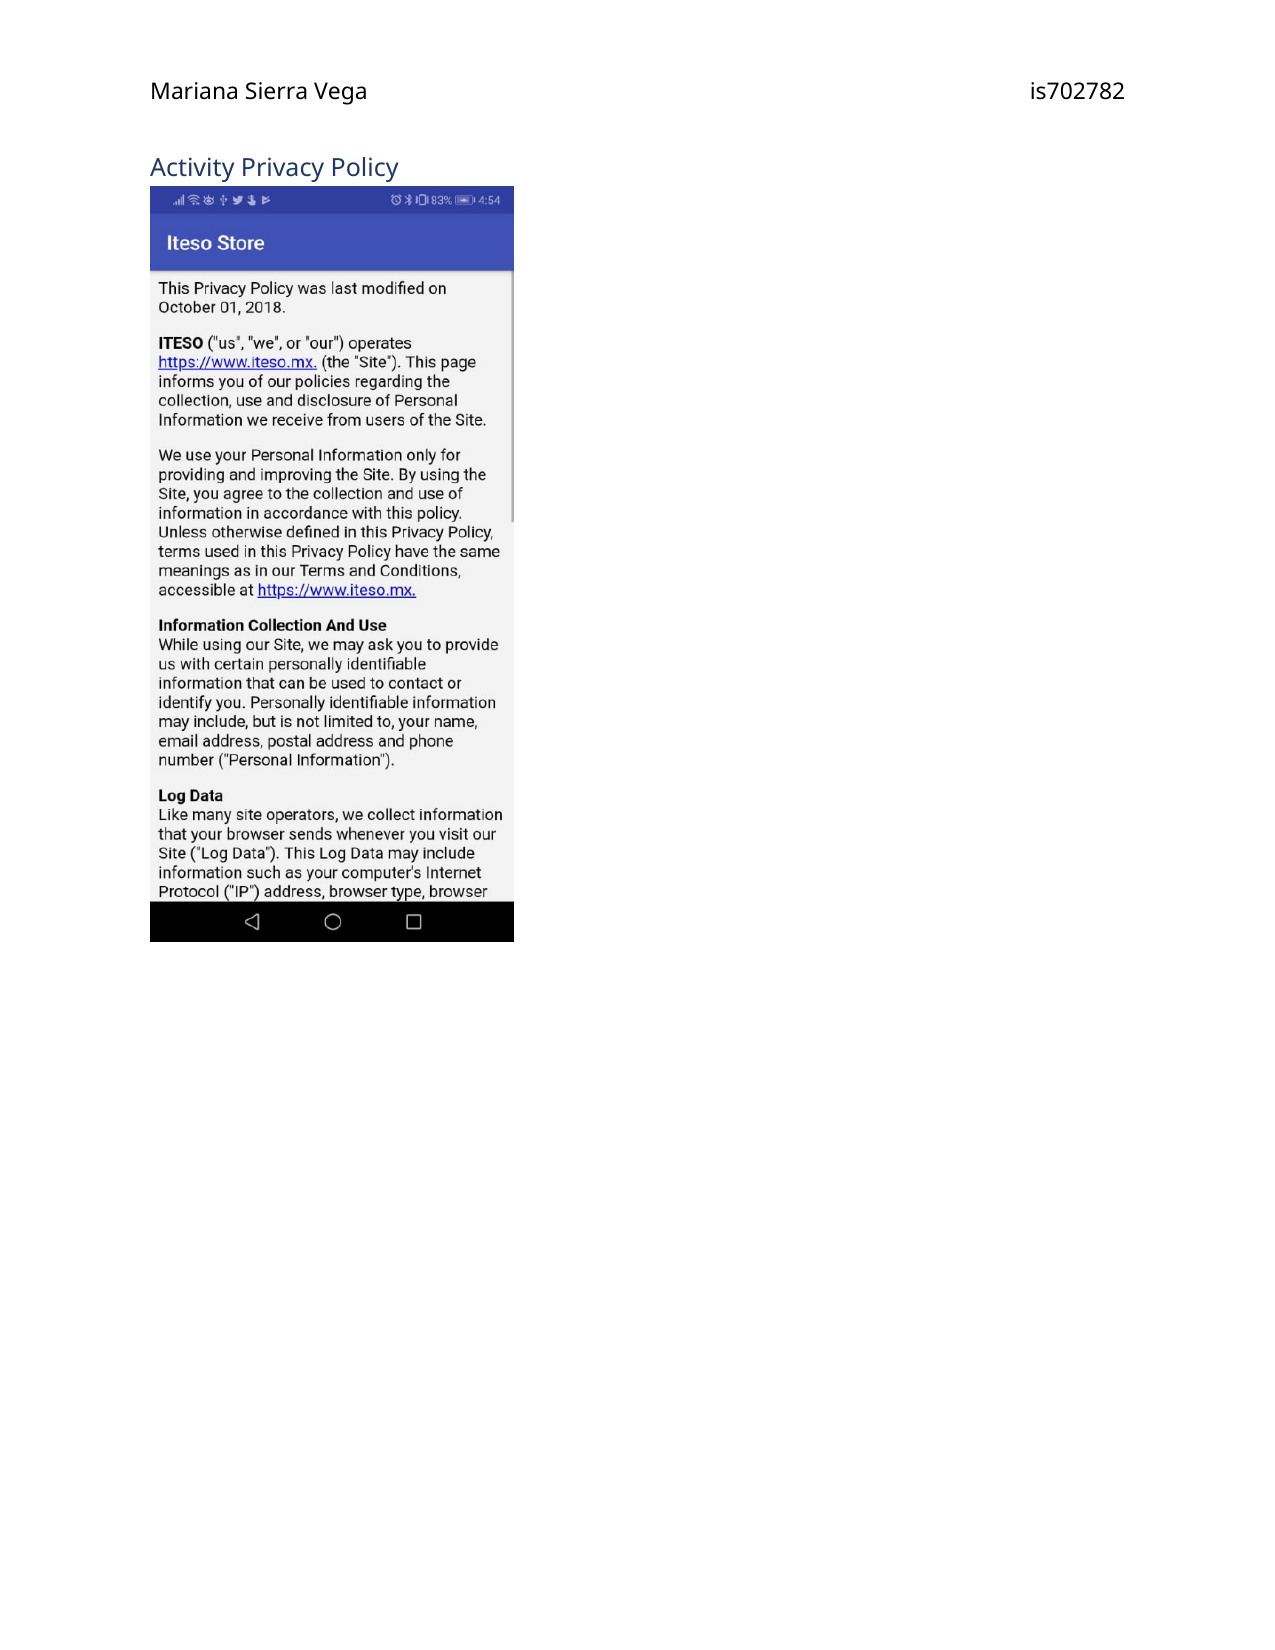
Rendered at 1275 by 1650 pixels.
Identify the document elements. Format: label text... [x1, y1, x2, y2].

subtitle Activity Privacy Policy [150, 150, 1125, 184]
picture [150, 186, 514, 942]
